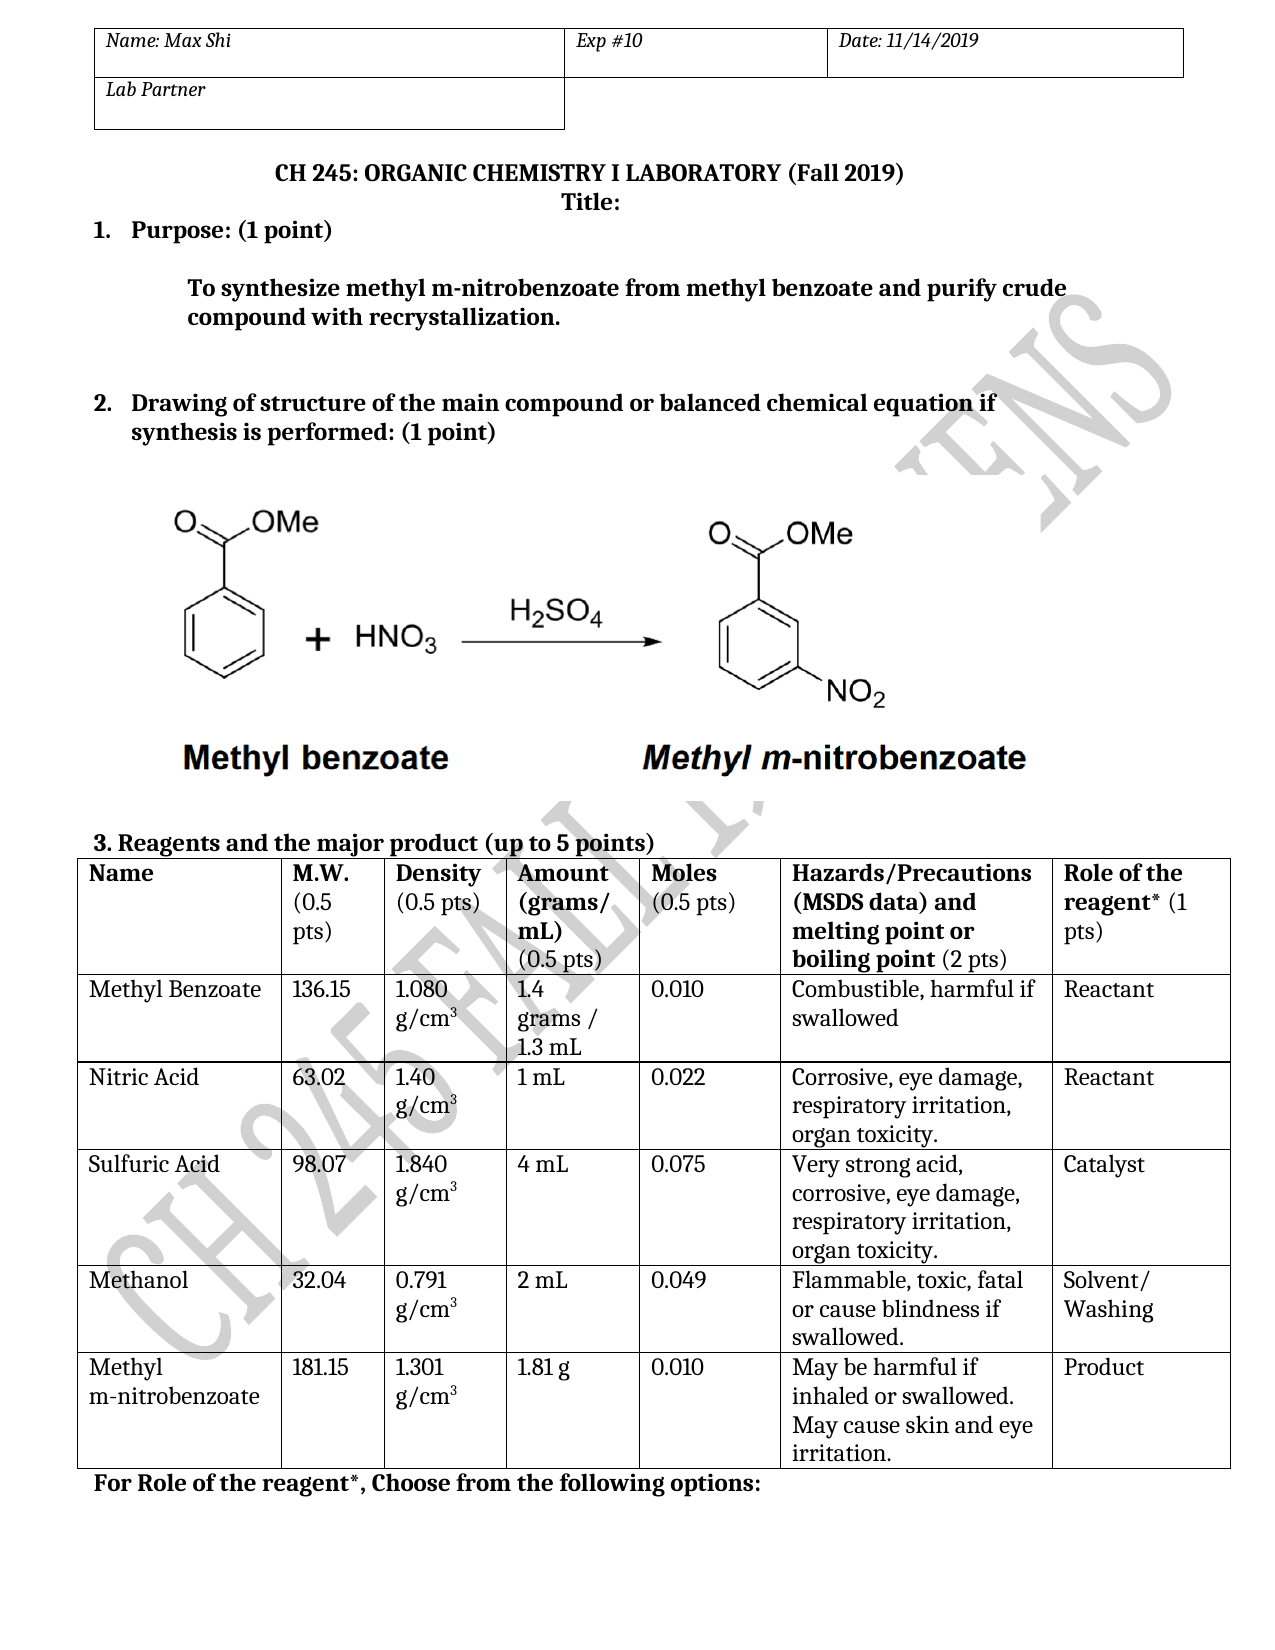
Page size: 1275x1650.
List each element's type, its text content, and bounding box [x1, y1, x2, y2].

table_cell 32.04 [282, 1266, 384, 1352]
table_cell 98.07 [282, 1150, 384, 1265]
table_cell 0.010 [640, 975, 780, 1061]
table_cell 1.301 g/cm3 [385, 1353, 506, 1468]
table_cell 1.840 g/cm3 [385, 1150, 506, 1265]
table_cell 0.791 g/cm3 [385, 1266, 506, 1352]
table_header Name [78, 859, 281, 974]
table_cell 1.40 g/cm3 [385, 1063, 506, 1149]
table_cell 136.15 [282, 975, 384, 1061]
table_cell 0.010 [640, 1353, 780, 1468]
table_cell Flammable, toxic, fatal or cause blindness if swallowed. [781, 1266, 1052, 1352]
table_cell 181.15 [282, 1353, 384, 1468]
picture [140, 475, 1041, 801]
table_header Amount (grams/mL) (0.5 pts) [507, 859, 639, 974]
table_cell Corrosive, eye damage, respiratory irritation, organ toxicity. [781, 1063, 1052, 1149]
table_cell 2 mL [507, 1266, 639, 1352]
table_cell 1.080 g/cm3 [385, 975, 506, 1061]
table_cell 0.075 [640, 1150, 780, 1265]
table_cell Very strong acid, corrosive, eye damage, respiratory irritation, organ toxicity. [781, 1150, 1052, 1265]
table_cell Nitric Acid [78, 1063, 281, 1149]
table_cell 1.4 grams / 1.3 mL [507, 975, 639, 1061]
list Drawing of structure of the main compound or balanced chemical equation if synthesis is performed: (1 point) [94, 389, 1087, 446]
table_cell Sulfuric Acid [78, 1150, 281, 1265]
text For Role of the reagent*, Choose from the following options: [94, 1469, 1087, 1498]
table_cell Combustible, harmful if swallowed [781, 975, 1052, 1061]
table_cell Reactant [1053, 1063, 1230, 1149]
table_cell May be harmful if inhaled or swallowed. May cause skin and eye irritation. [781, 1353, 1052, 1468]
text Title: [94, 187, 1087, 216]
table_header Moles (0.5 pts) [640, 859, 780, 974]
text 3. Reagents and the major product (up to 5 points) [94, 829, 1087, 858]
table_header Role of the reagent* (1 pts) [1053, 859, 1230, 974]
list Purpose: (1 point) [94, 216, 1087, 245]
table_cell Product [1053, 1353, 1230, 1468]
table_cell 0.022 [640, 1063, 780, 1149]
table_header M.W. (0.5 pts) [282, 859, 384, 974]
table_header Density (0.5 pts) [385, 859, 506, 974]
table_cell Catalyst [1053, 1150, 1230, 1265]
table_cell Methanol [78, 1266, 281, 1352]
table_cell Reactant [1053, 975, 1230, 1061]
table_header Hazards/Precautions (MSDS data) and melting point or boiling point (2 pts) [781, 859, 1052, 974]
text CH 245: ORGANIC CHEMISTRY I LABORATORY (Fall 2019) [93, 159, 1087, 187]
table_cell Methyl m-nitrobenzoate [78, 1353, 281, 1468]
table_cell 1 mL [507, 1063, 639, 1149]
text To synthesize methyl m-nitrobenzoate from methyl benzoate and purify crude compound with recrystallization. [187, 274, 1087, 331]
table_cell Methyl Benzoate [78, 975, 281, 1061]
table_cell Solvent/ Washing [1053, 1266, 1230, 1352]
table_cell 1.81 g [507, 1353, 639, 1468]
table_cell 4 mL [507, 1150, 639, 1265]
table_cell 0.049 [640, 1266, 780, 1352]
table_cell 63.02 [282, 1063, 384, 1149]
